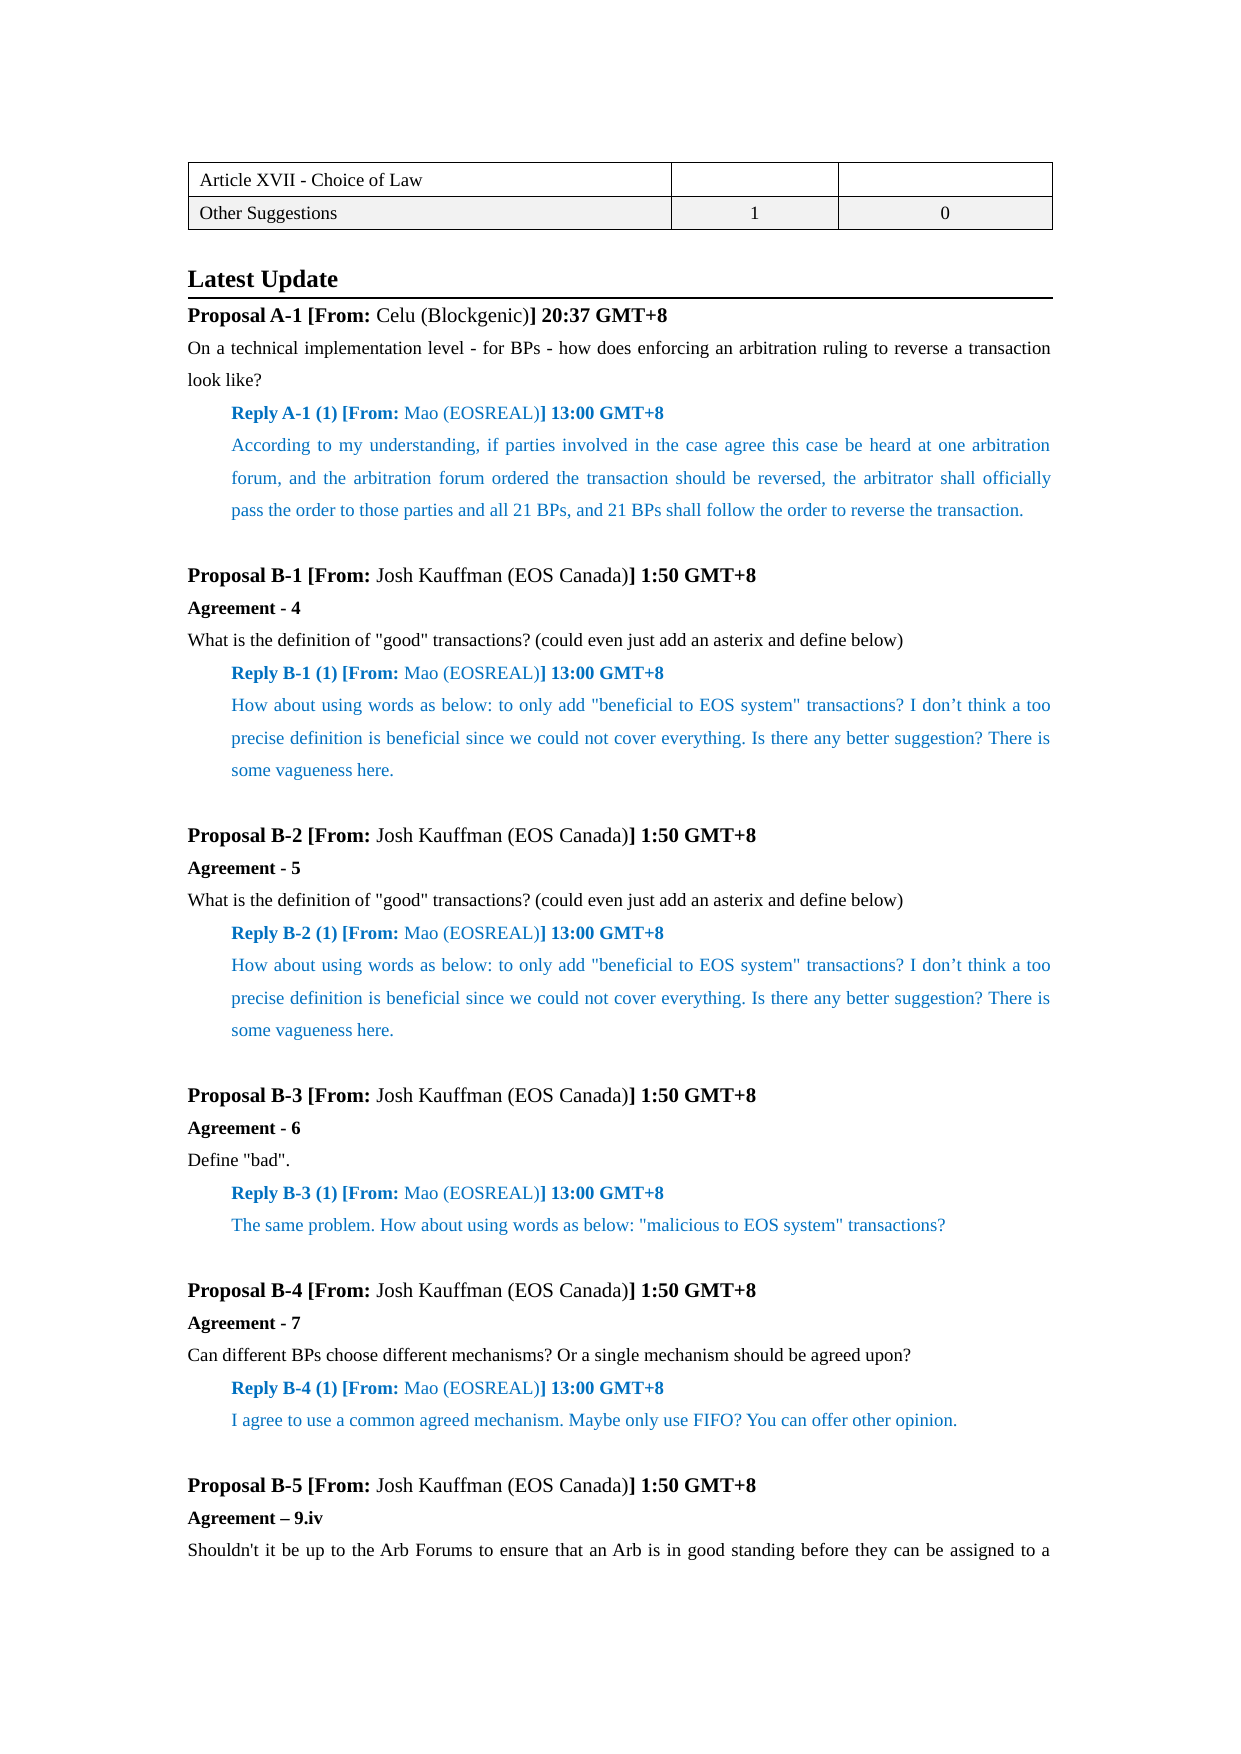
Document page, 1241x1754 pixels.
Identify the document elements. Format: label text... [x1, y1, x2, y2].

text Can different BPs choose different mechanisms? Or a single mechanism should be agreed upon? [187, 1339, 1053, 1371]
text According to my understanding, if parties involved in the case agree this case be heard at one arbitration forum, and the arbitration forum ordered the transaction should be reversed, the arbitrator shall officially pass the order to those parties and all 21 BPs, and 21 BPs shall follow the order to reverse the transaction. [231, 429, 1053, 526]
table_cell [672, 163, 838, 196]
text What is the definition of "good" transactions? (could even just add an asterix and define below) [187, 624, 1053, 656]
text Proposal B-1 [From: Josh Kauffman (EOS Canada)] 1:50 GMT+8 [187, 559, 1053, 591]
text Reply B-1 (1) [From: Mao (EOSREAL)] 13:00 GMT+8 [231, 656, 1053, 689]
text Reply B-4 (1) [From: Mao (EOSREAL)] 13:00 GMT+8 [231, 1371, 1053, 1404]
text Proposal B-5 [From: Josh Kauffman (EOS Canada)] 1:50 GMT+8 [187, 1469, 1053, 1501]
text Reply B-3 (1) [From: Mao (EOSREAL)] 13:00 GMT+8 [231, 1176, 1053, 1209]
text What is the definition of "good" transactions? (could even just add an asterix and define below) [187, 884, 1053, 916]
table_cell Article XVII - Choice of Law [189, 163, 671, 196]
text The same problem. How about using words as below: "malicious to EOS system" transactions? [231, 1209, 1053, 1241]
text Agreement - 5 [187, 851, 1053, 884]
text Agreement - 6 [187, 1111, 1053, 1144]
text Define "bad". [187, 1144, 1053, 1176]
text How about using words as below: to only add "beneficial to EOS system" transactions? I don’t think a too precise definition is beneficial since we could not cover everything. Is there any better suggestion? There is some vagueness here. [231, 689, 1053, 786]
text Proposal B-3 [From: Josh Kauffman (EOS Canada)] 1:50 GMT+8 [187, 1079, 1053, 1111]
table_cell [839, 163, 1052, 196]
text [187, 1534, 1053, 1566]
text I agree to use a common agreed mechanism. Maybe only use FIFO? You can offer other opinion. [231, 1404, 1053, 1436]
text Proposal B-4 [From: Josh Kauffman (EOS Canada)] 1:50 GMT+8 [187, 1274, 1053, 1306]
text On a technical implementation level - for BPs - how does enforcing an arbitration ruling to reverse a transaction look like? [187, 331, 1053, 396]
text Latest Update [187, 263, 1053, 299]
text Agreement - 4 [187, 591, 1053, 624]
text How about using words as below: to only add "beneficial to EOS system" transactions? I don’t think a too precise definition is beneficial since we could not cover everything. Is there any better suggestion? There is some vagueness here. [231, 949, 1053, 1046]
table_cell 1 [672, 197, 838, 229]
text Agreement – 9.iv [187, 1501, 1053, 1534]
table_cell Other Suggestions [189, 197, 671, 229]
text Agreement - 7 [187, 1306, 1053, 1339]
text Proposal B-2 [From: Josh Kauffman (EOS Canada)] 1:50 GMT+8 [187, 819, 1053, 851]
text Proposal A-1 [From: Celu (Blockgenic)] 20:37 GMT+8 [187, 299, 1053, 331]
text Reply B-2 (1) [From: Mao (EOSREAL)] 13:00 GMT+8 [231, 916, 1053, 949]
text Reply A-1 (1) [From: Mao (EOSREAL)] 13:00 GMT+8 [231, 396, 1053, 429]
table_cell 0 [839, 197, 1052, 229]
